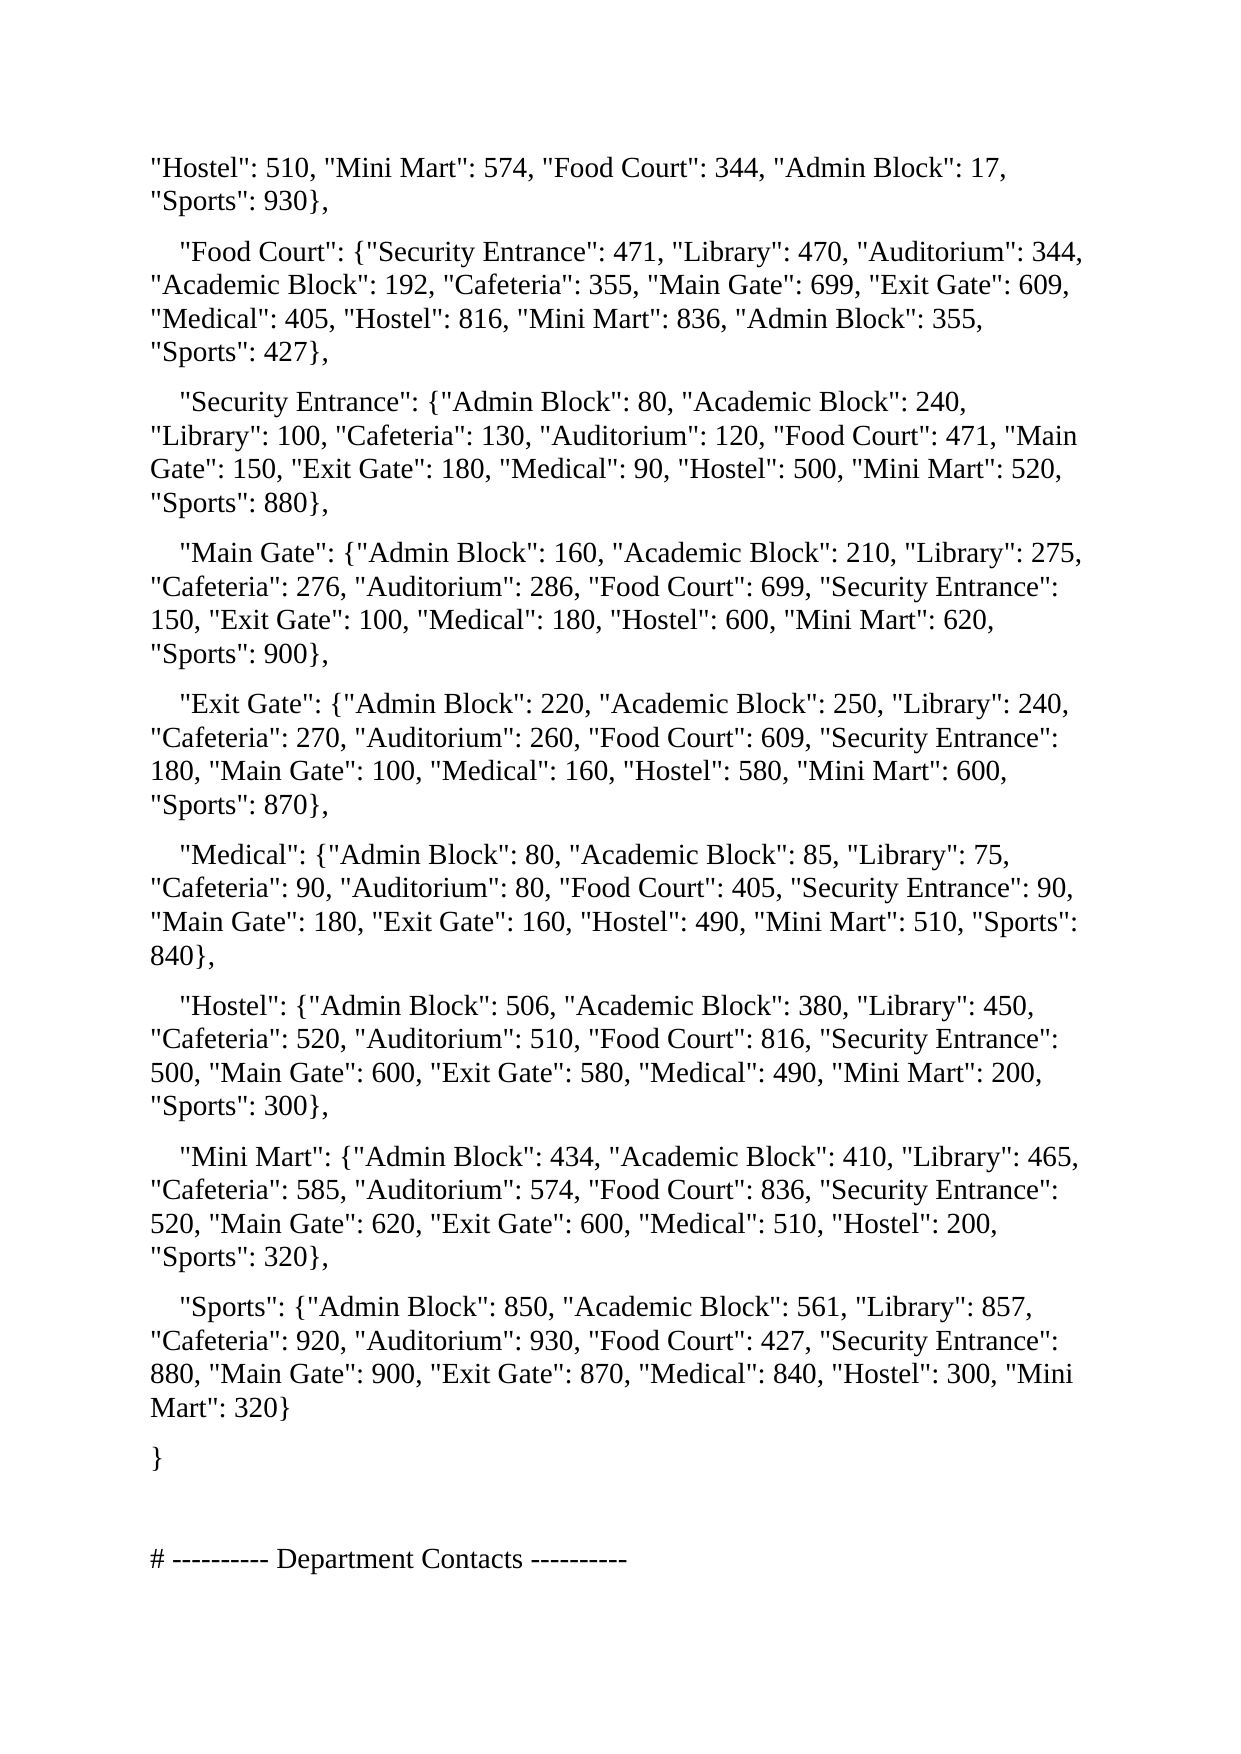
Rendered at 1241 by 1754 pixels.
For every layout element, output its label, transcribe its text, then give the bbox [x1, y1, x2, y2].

text "Food Court": {"Security Entrance": 471, "Library": 470, "Auditorium": 344, "Academic Block": 192, "Cafeteria": 355, "Main Gate": 699, "Exit Gate": 609, "Medical": 405, "Hostel": 816, "Mini Mart": 836, "Admin Block": 355, "Sports": 427}, [150, 234, 1090, 368]
text "Sports": {"Admin Block": 850, "Academic Block": 561, "Library": 857, "Cafeteria": 920, "Auditorium": 930, "Food Court": 427, "Security Entrance": 880, "Main Gate": 900, "Exit Gate": 870, "Medical": 840, "Hostel": 300, "Mini Mart": 320} [150, 1289, 1090, 1424]
text "Medical": {"Admin Block": 80, "Academic Block": 85, "Library": 75, "Cafeteria": 90, "Auditorium": 80, "Food Court": 405, "Security Entrance": 90, "Main Gate": 180, "Exit Gate": 160, "Hostel": 490, "Mini Mart": 510, "Sports": 840}, [150, 837, 1090, 971]
text "Main Gate": {"Admin Block": 160, "Academic Block": 210, "Library": 275, "Cafeteria": 276, "Auditorium": 286, "Food Court": 699, "Security Entrance": 150, "Exit Gate": 100, "Medical": 180, "Hostel": 600, "Mini Mart": 620, "Sports": 900}, [150, 535, 1090, 669]
text "Exit Gate": {"Admin Block": 220, "Academic Block": 250, "Library": 240, "Cafeteria": 270, "Auditorium": 260, "Food Court": 609, "Security Entrance": 180, "Main Gate": 100, "Medical": 160, "Hostel": 580, "Mini Mart": 600, "Sports": 870}, [150, 686, 1090, 820]
text "Hostel": {"Admin Block": 506, "Academic Block": 380, "Library": 450, "Cafeteria": 520, "Auditorium": 510, "Food Court": 816, "Security Entrance": 500, "Main Gate": 600, "Exit Gate": 580, "Medical": 490, "Mini Mart": 200, "Sports": 300}, [150, 988, 1090, 1122]
text "Mini Mart": {"Admin Block": 434, "Academic Block": 410, "Library": 465, "Cafeteria": 585, "Auditorium": 574, "Food Court": 836, "Security Entrance": 520, "Main Gate": 620, "Exit Gate": 600, "Medical": 510, "Hostel": 200, "Sports": 320}, [150, 1139, 1090, 1273]
text } [150, 1440, 1090, 1474]
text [150, 150, 1090, 217]
text # ---------- Department Contacts ---------- [150, 1541, 1090, 1574]
text "Security Entrance": {"Admin Block": 80, "Academic Block": 240, "Library": 100, "Cafeteria": 130, "Auditorium": 120, "Food Court": 471, "Main Gate": 150, "Exit Gate": 180, "Medical": 90, "Hostel": 500, "Mini Mart": 520, "Sports": 880}, [150, 384, 1090, 519]
